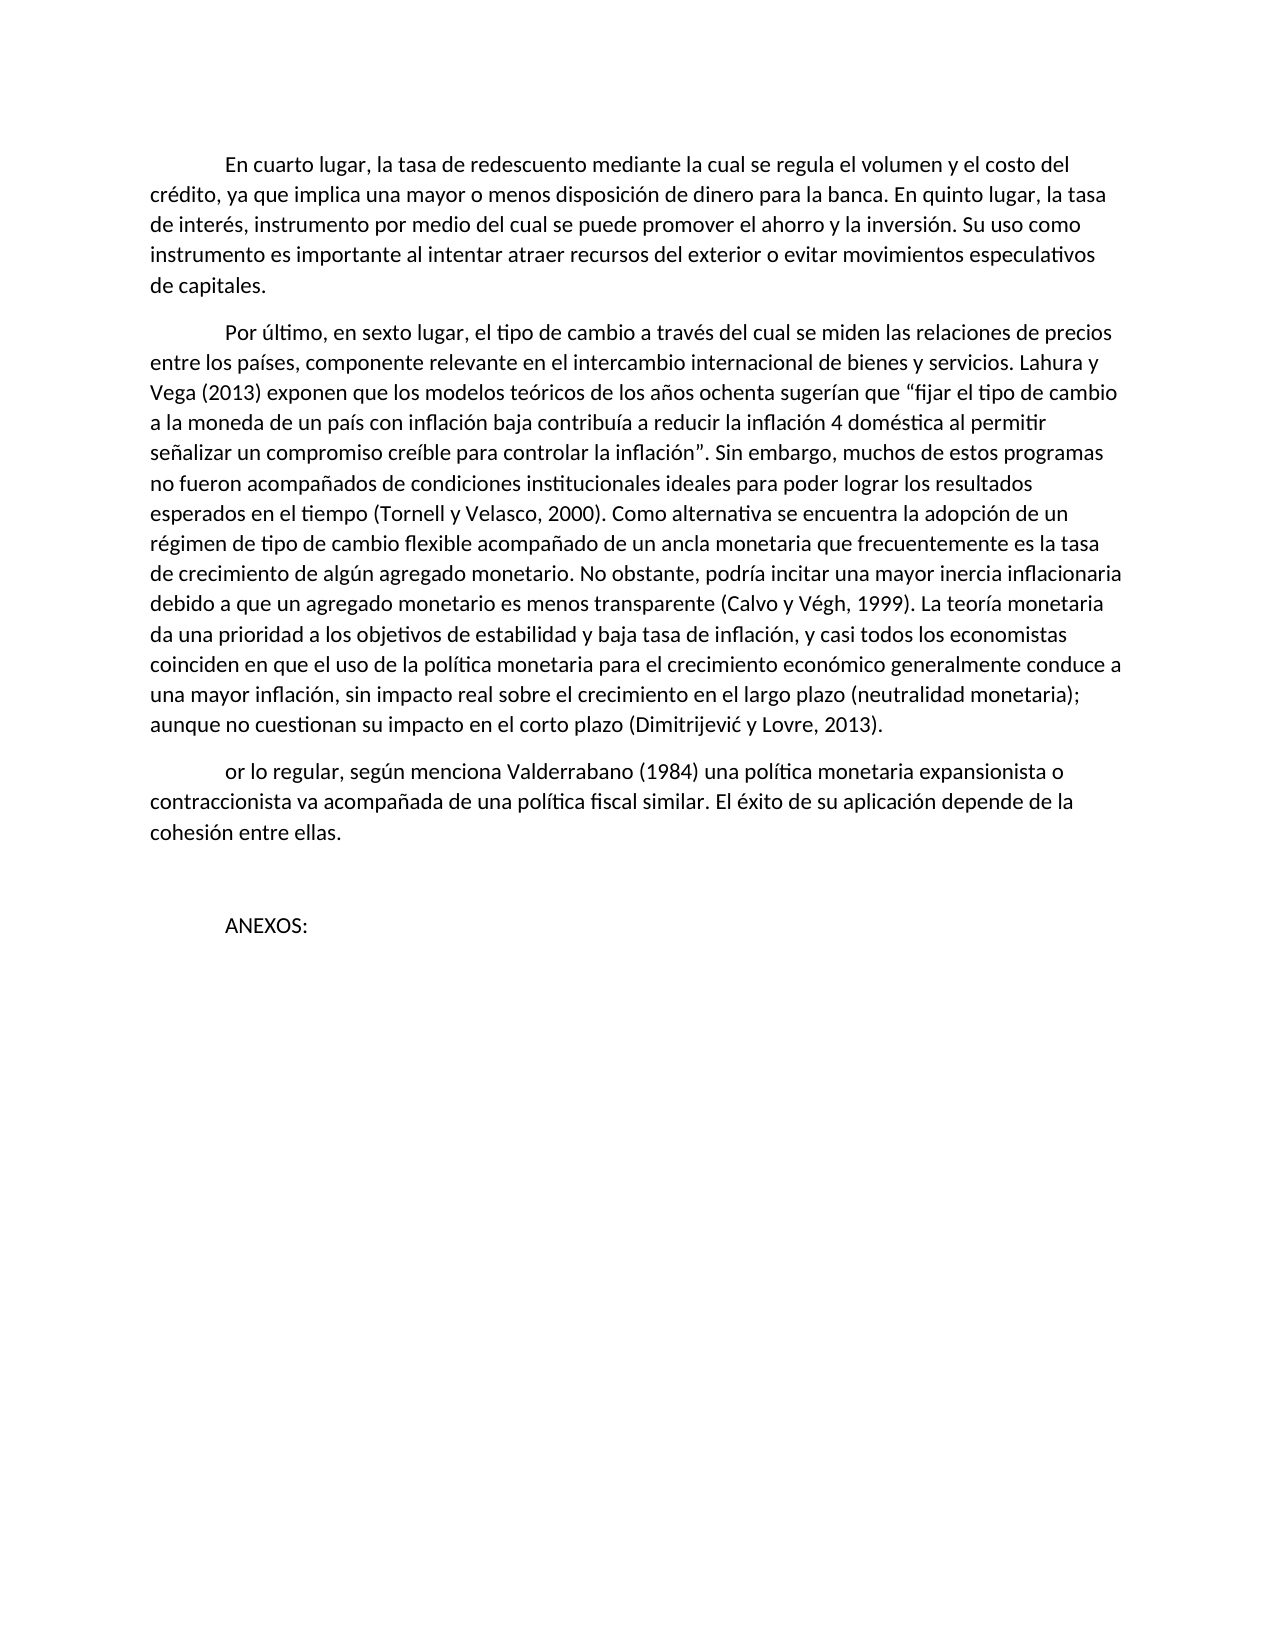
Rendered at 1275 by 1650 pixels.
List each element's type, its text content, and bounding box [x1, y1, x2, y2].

text or lo regular, según menciona Valderrabano (1984) una política monetaria expansionista o contraccionista va acompañada de una política fiscal similar. El éxito de su aplicación depende de la cohesión entre ellas. [150, 757, 1125, 846]
text En cuarto lugar, la tasa de redescuento mediante la cual se regula el volumen y el costo del crédito, ya que implica una mayor o menos disposición de dinero para la banca. En quinto lugar, la tasa de interés, instrumento por medio del cual se puede promover el ahorro y la inversión. Su uso como instrumento es importante al intentar atraer recursos del exterior o evitar movimientos especulativos de capitales. [150, 150, 1125, 299]
text Por último, en sexto lugar, el tipo de cambio a través del cual se miden las relaciones de precios entre los países, componente relevante en el intercambio internacional de bienes y servicios. Lahura y Vega (2013) exponen que los modelos teóricos de los años ochenta sugerían que “fijar el tipo de cambio a la moneda de un país con inflación baja contribuía a reducir la inflación 4 doméstica al permitir señalizar un compromiso creíble para controlar la inflación”. Sin embargo, muchos de estos programas no fueron acompañados de condiciones institucionales ideales para poder lograr los resultados esperados en el tiempo (Tornell y Velasco, 2000). Como alternativa se encuentra la adopción de un régimen de tipo de cambio flexible acompañado de un ancla monetaria que frecuentemente es la tasa de crecimiento de algún agregado monetario. No obstante, podría incitar una mayor inercia inflacionaria debido a que un agregado monetario es menos transparente (Calvo y Végh, 1999). La teoría monetaria da una prioridad a los objetivos de estabilidad y baja tasa de inflación, y casi todos los economistas coinciden en que el uso de la política monetaria para el crecimiento económico generalmente conduce a una mayor inflación, sin impacto real sobre el crecimiento en el largo plazo (neutralidad monetaria); aunque no cuestionan su impacto en el corto plazo (Dimitrijević y Lovre, 2013). [150, 318, 1125, 738]
text ANEXOS: [150, 911, 1125, 939]
